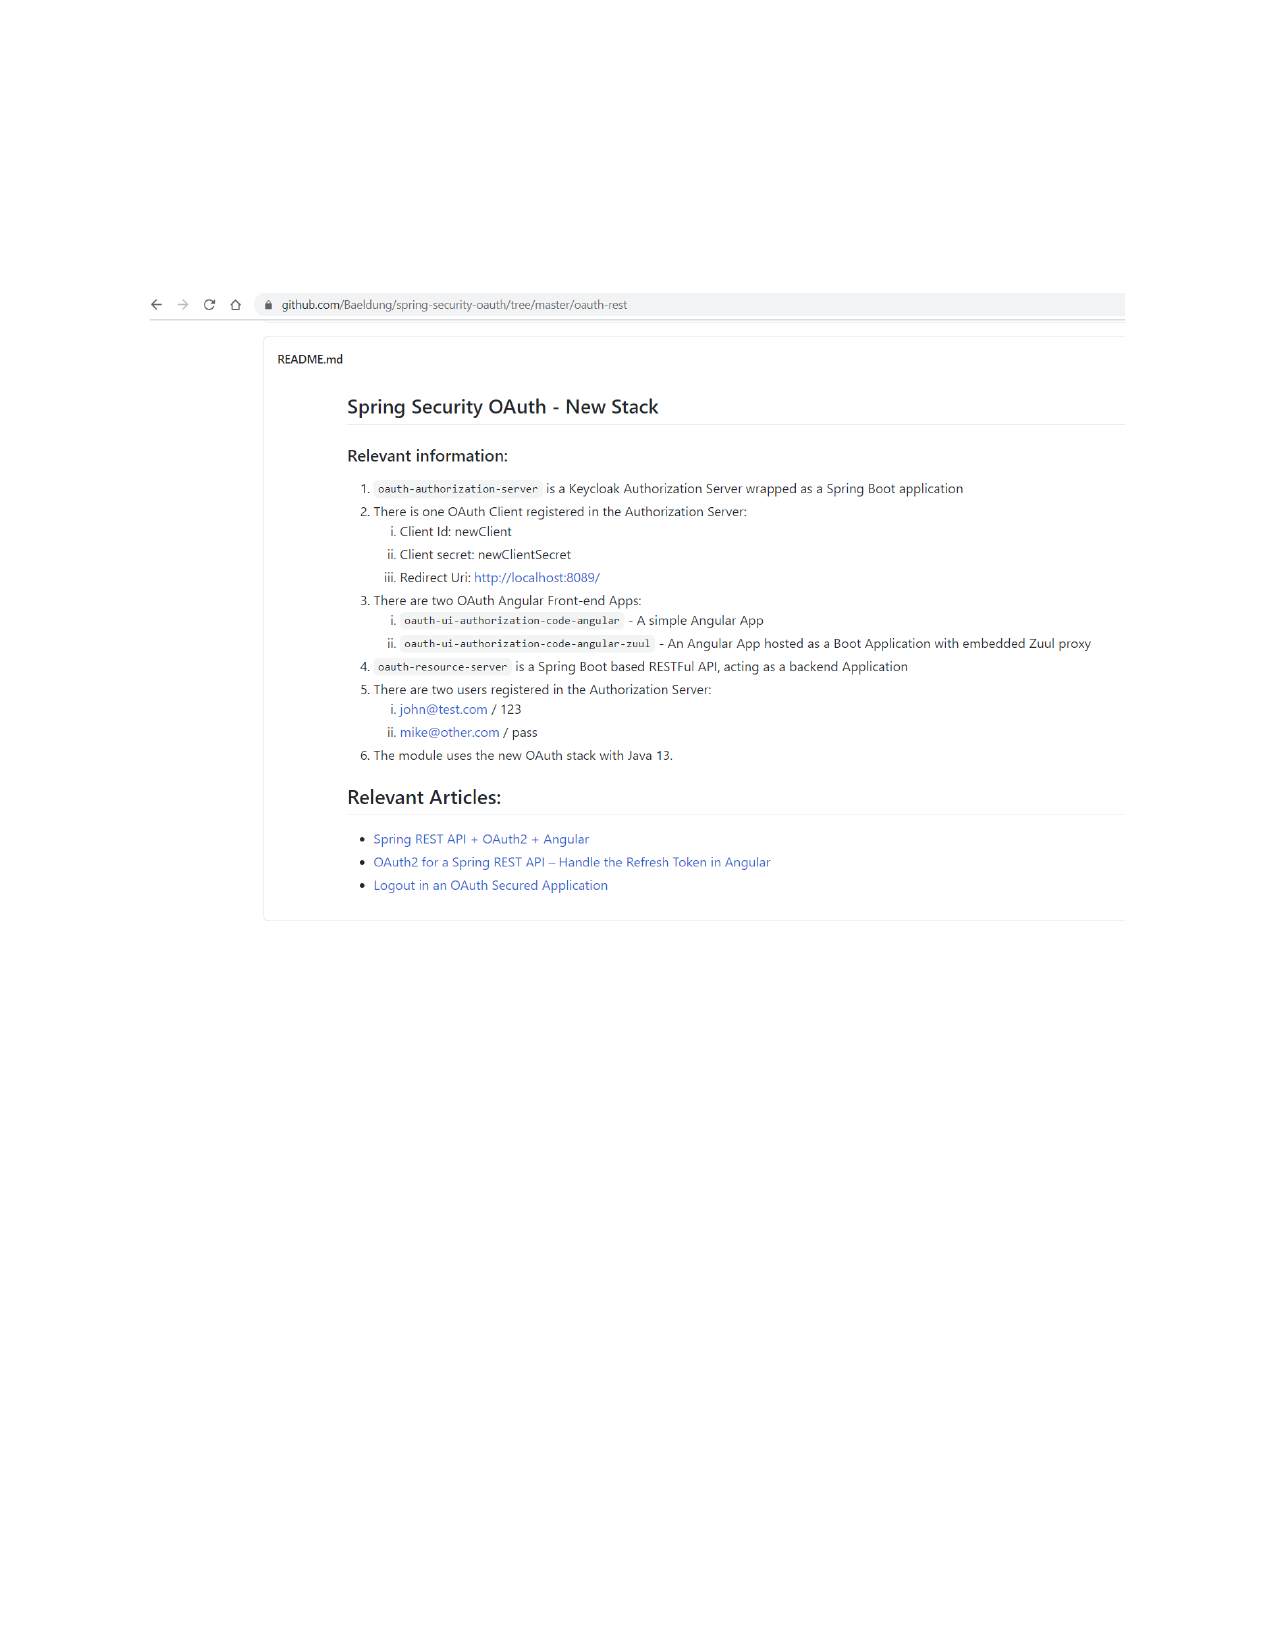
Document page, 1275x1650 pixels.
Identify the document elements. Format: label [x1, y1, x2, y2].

picture [150, 290, 1125, 921]
